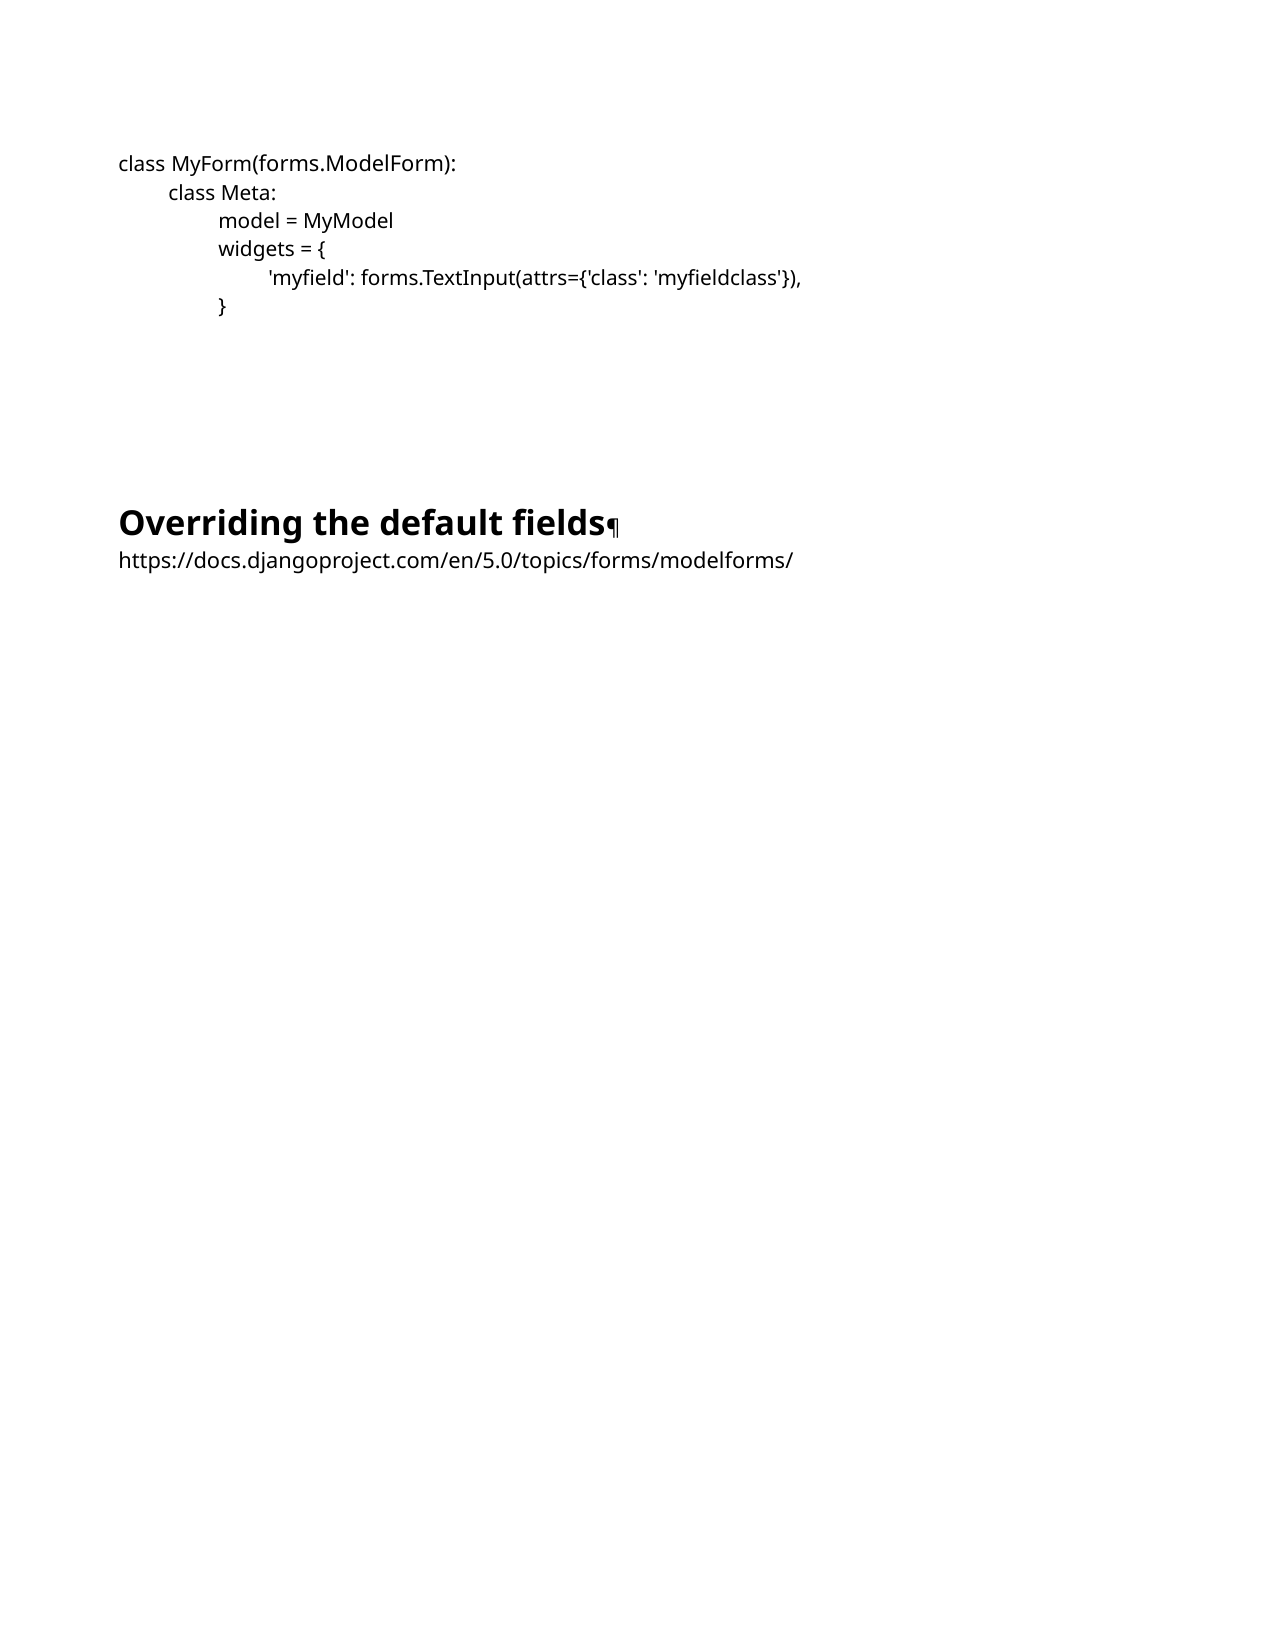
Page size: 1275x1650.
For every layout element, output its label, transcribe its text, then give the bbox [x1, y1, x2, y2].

text 'myfield': forms.TextInput(attrs={'class': 'myfieldclass'}), [118, 263, 1157, 291]
text widgets = { [118, 234, 1157, 263]
text } [118, 291, 1157, 320]
text model = MyModel [118, 206, 1157, 234]
text class Meta: [118, 178, 1157, 206]
text Overriding the default fields¶ [118, 499, 1157, 546]
text https://docs.djangoproject.com/en/5.0/topics/forms/modelforms/ [118, 546, 1157, 575]
text class MyForm(forms.ModelForm): [118, 148, 1157, 178]
